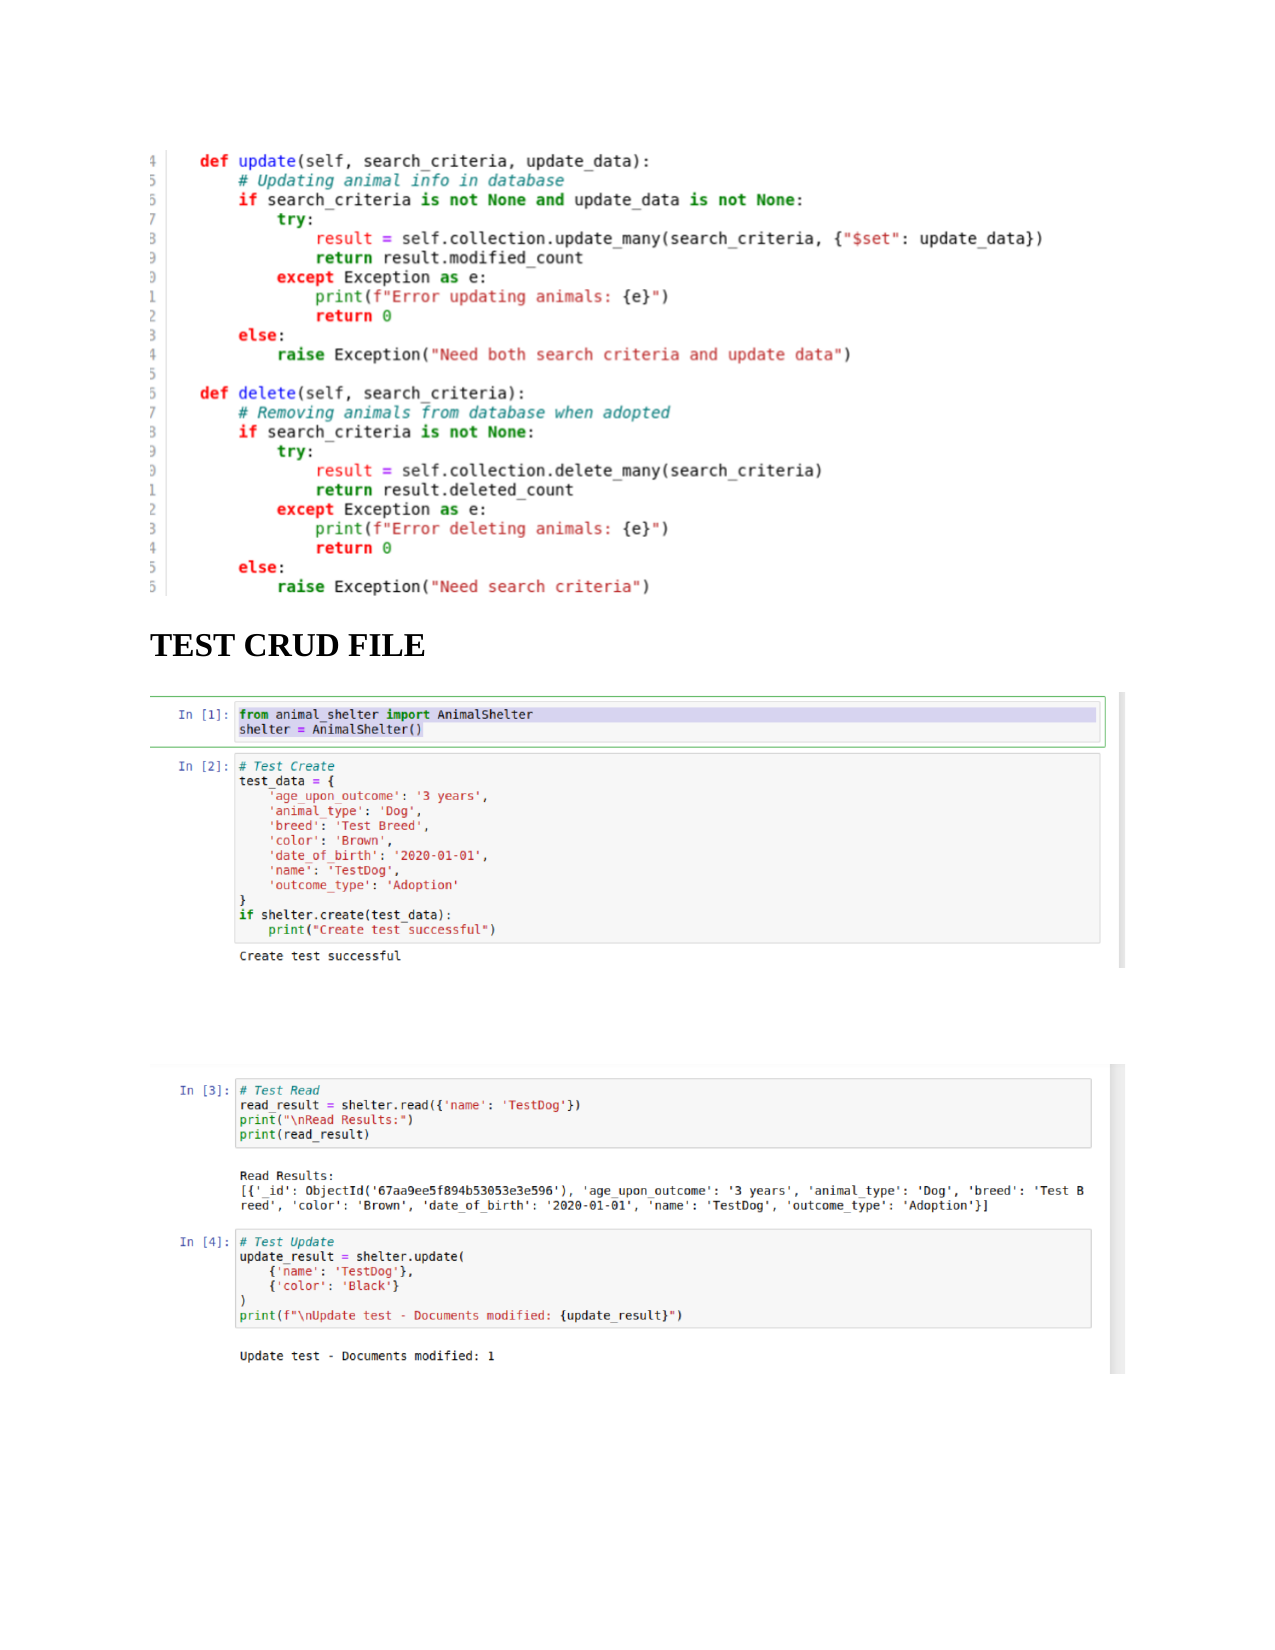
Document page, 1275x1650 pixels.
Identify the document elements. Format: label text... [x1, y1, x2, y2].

picture [150, 150, 1125, 596]
picture [150, 1064, 1125, 1374]
picture [150, 692, 1125, 968]
text TEST CRUD FILE [150, 625, 1125, 663]
